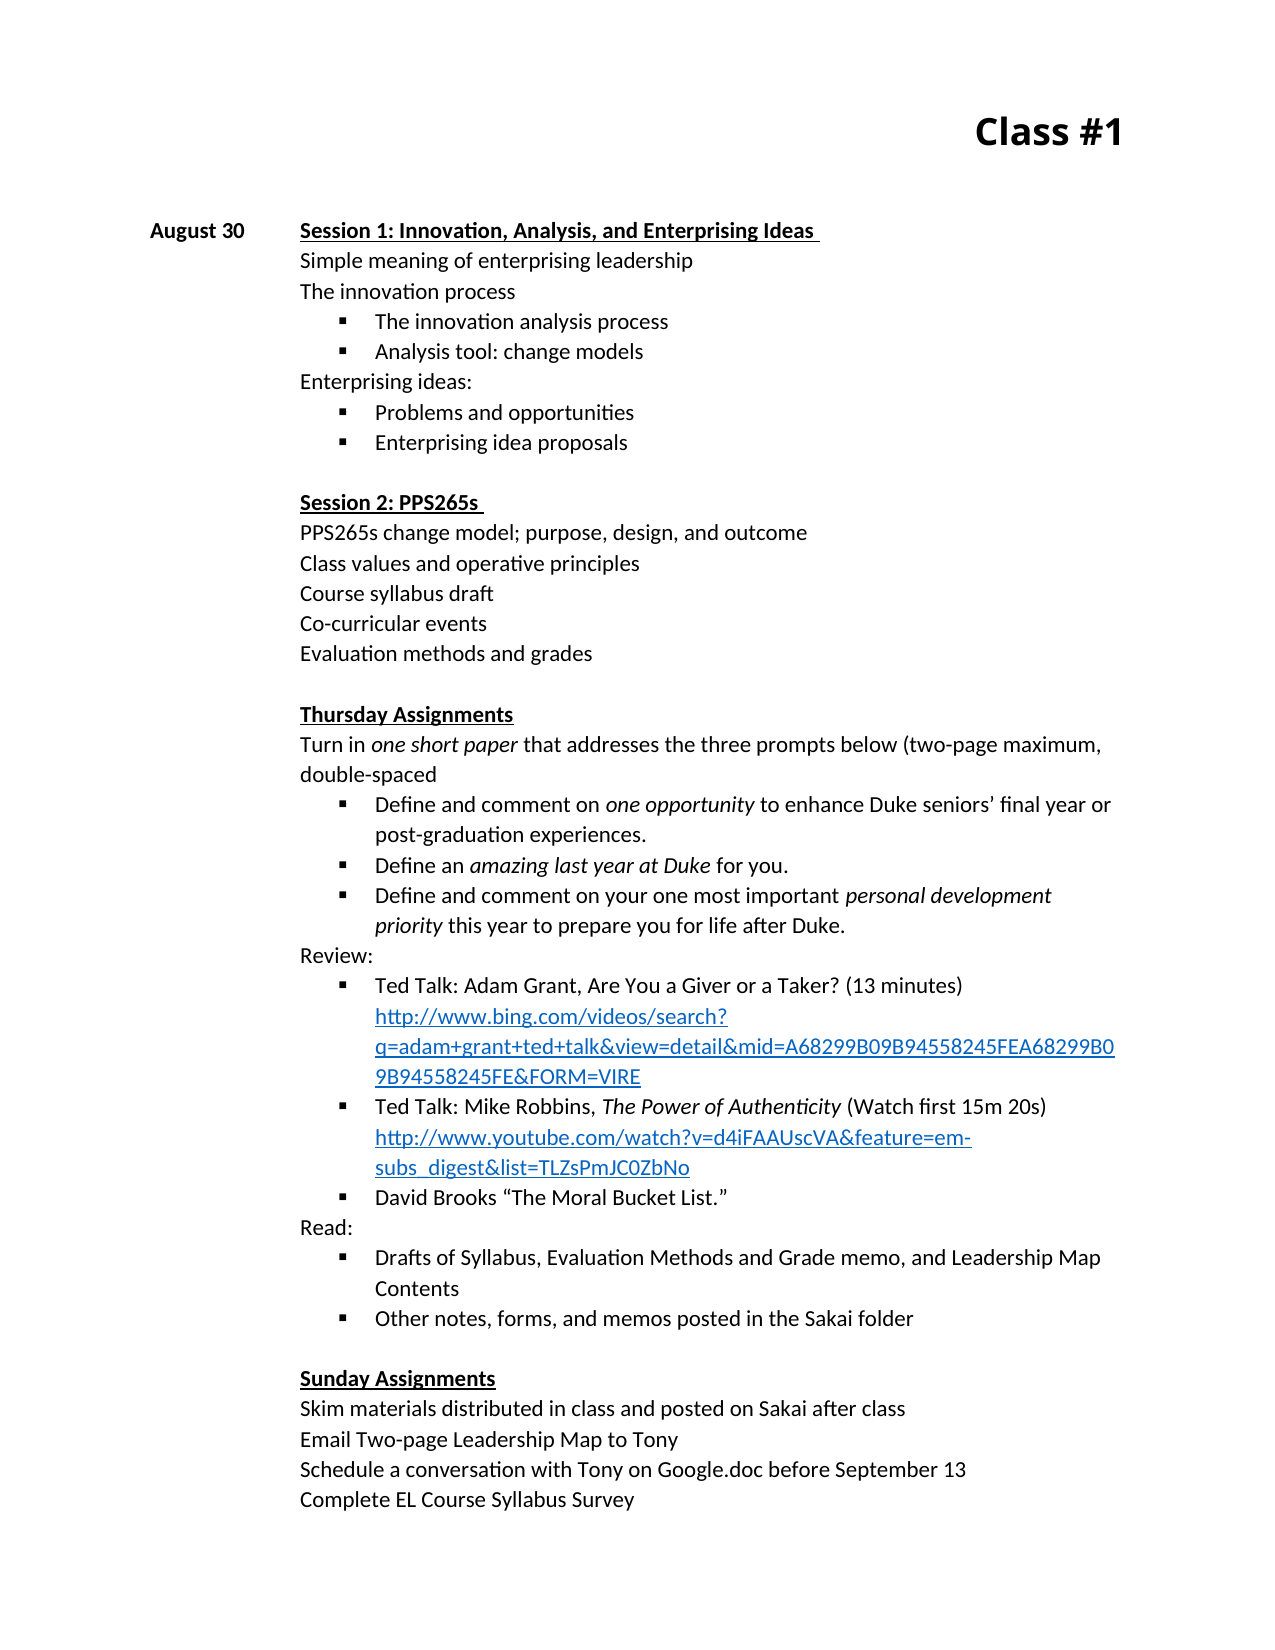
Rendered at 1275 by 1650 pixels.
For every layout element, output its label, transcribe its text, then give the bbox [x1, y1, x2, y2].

text Complete EL Course Syllabus Survey [225, 1485, 1125, 1513]
text The innovation process [300, 277, 1125, 305]
list Define and comment on your one most important personal development priority this year to prepare you for life after Duke. [337, 881, 1125, 939]
text Schedule a conversation with Tony on Google.doc before September 13 [225, 1455, 1125, 1483]
text Review: [300, 941, 1125, 969]
list Drafts of Syllabus, Evaluation Methods and Grade memo, and Leadership Map Contents [337, 1243, 1125, 1302]
text Class values and operative principles [300, 549, 1125, 577]
text Skim materials distributed in class and posted on Sakai after class [225, 1394, 1125, 1423]
list Ted Talk: Mike Robbins, The Power of Authenticity (Watch first 15m 20s) [337, 1092, 1125, 1121]
list http://www.bing.com/videos/search?q=adam+grant+ted+talk&view=detail&mid=A68299B09B94558245FEA68299B09B94558245FE&FORM=VIRE [375, 1002, 1125, 1090]
text Enterprising ideas: [300, 367, 1125, 396]
text Course syllabus draft [300, 579, 1125, 607]
text Sunday Assignments [300, 1364, 1125, 1392]
list David Brooks “The Moral Bucket List.” [337, 1183, 1125, 1211]
text Turn in one short paper that addresses the three prompts below (two-page maximum, double-spaced [300, 730, 1125, 788]
text Co-curricular events [300, 609, 1125, 637]
list Problems and opportunities [337, 398, 1125, 426]
text Class #1 [150, 105, 1125, 156]
text Session 2: PPS265s [300, 488, 1125, 516]
text Read: [300, 1213, 1125, 1241]
list Ted Talk: Adam Grant, Are You a Giver or a Taker? (13 minutes) [337, 972, 1125, 1000]
list Define and comment on one opportunity to enhance Duke seniors’ final year or post-graduation experiences. [337, 790, 1125, 849]
list The innovation analysis process [337, 307, 1125, 335]
text August 30 Session 1: Innovation, Analysis, and Enterprising Ideas [150, 216, 1125, 244]
list http://www.youtube.com/watch?v=d4iFAAUscVA&feature=em-subs_digest&list=TLZsPmJC0ZbNo [375, 1123, 1125, 1181]
list Other notes, forms, and memos posted in the Sakai folder [337, 1304, 1125, 1332]
text PPS265s change model; purpose, design, and outcome [300, 518, 1125, 547]
text Evaluation methods and grades [300, 639, 1125, 667]
list Analysis tool: change models [337, 337, 1125, 365]
list Define an amazing last year at Duke for you. [337, 851, 1125, 879]
text Email Two-page Leadership Map to Tony [225, 1425, 1125, 1453]
text Thursday Assignments [300, 700, 1125, 728]
text Simple meaning of enterprising leadership [300, 247, 1125, 275]
list Enterprising idea proposals [337, 428, 1125, 456]
